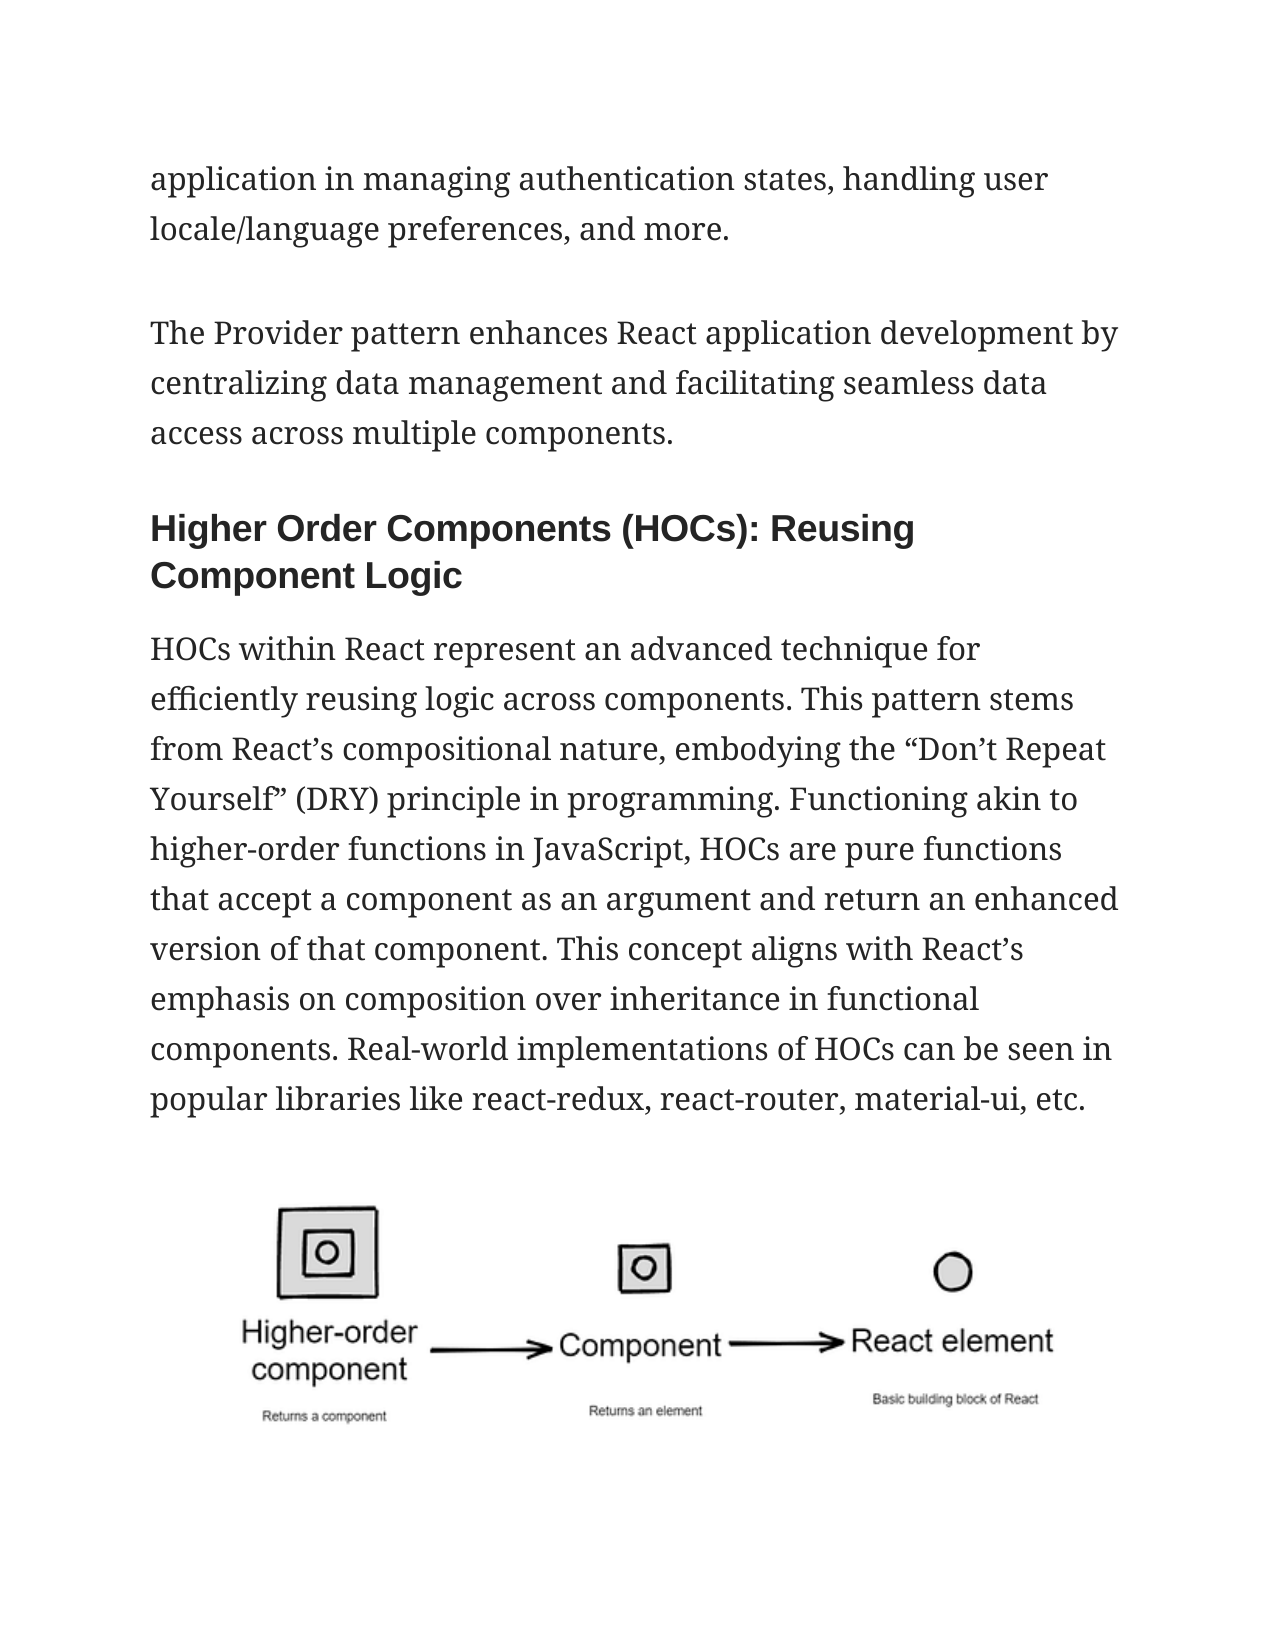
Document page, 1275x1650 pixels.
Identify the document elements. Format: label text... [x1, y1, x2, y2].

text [150, 150, 1125, 250]
text HOCs within React represent an advanced technique for efficiently reusing logic across components. This pattern stems from React’s compositional nature, embodying the “Don’t Repeat Yourself” (DRY) principle in programming. Functioning akin to higher-order functions in JavaScript, HOCs are pure functions that accept a component as an argument and return an enhanced version of that component. This concept aligns with React’s emphasis on composition over inheritance in functional components. Real-world implementations of HOCs can be seen in popular libraries like react-redux, react-router, material-ui, etc. [150, 619, 1125, 1119]
text Higher Order Components (HOCs): Reusing Component Logic [150, 502, 1125, 596]
picture [150, 1119, 1125, 1496]
text The Provider pattern enhances React application development by centralizing data management and facilitating seamless data access across multiple components. [150, 303, 1125, 453]
